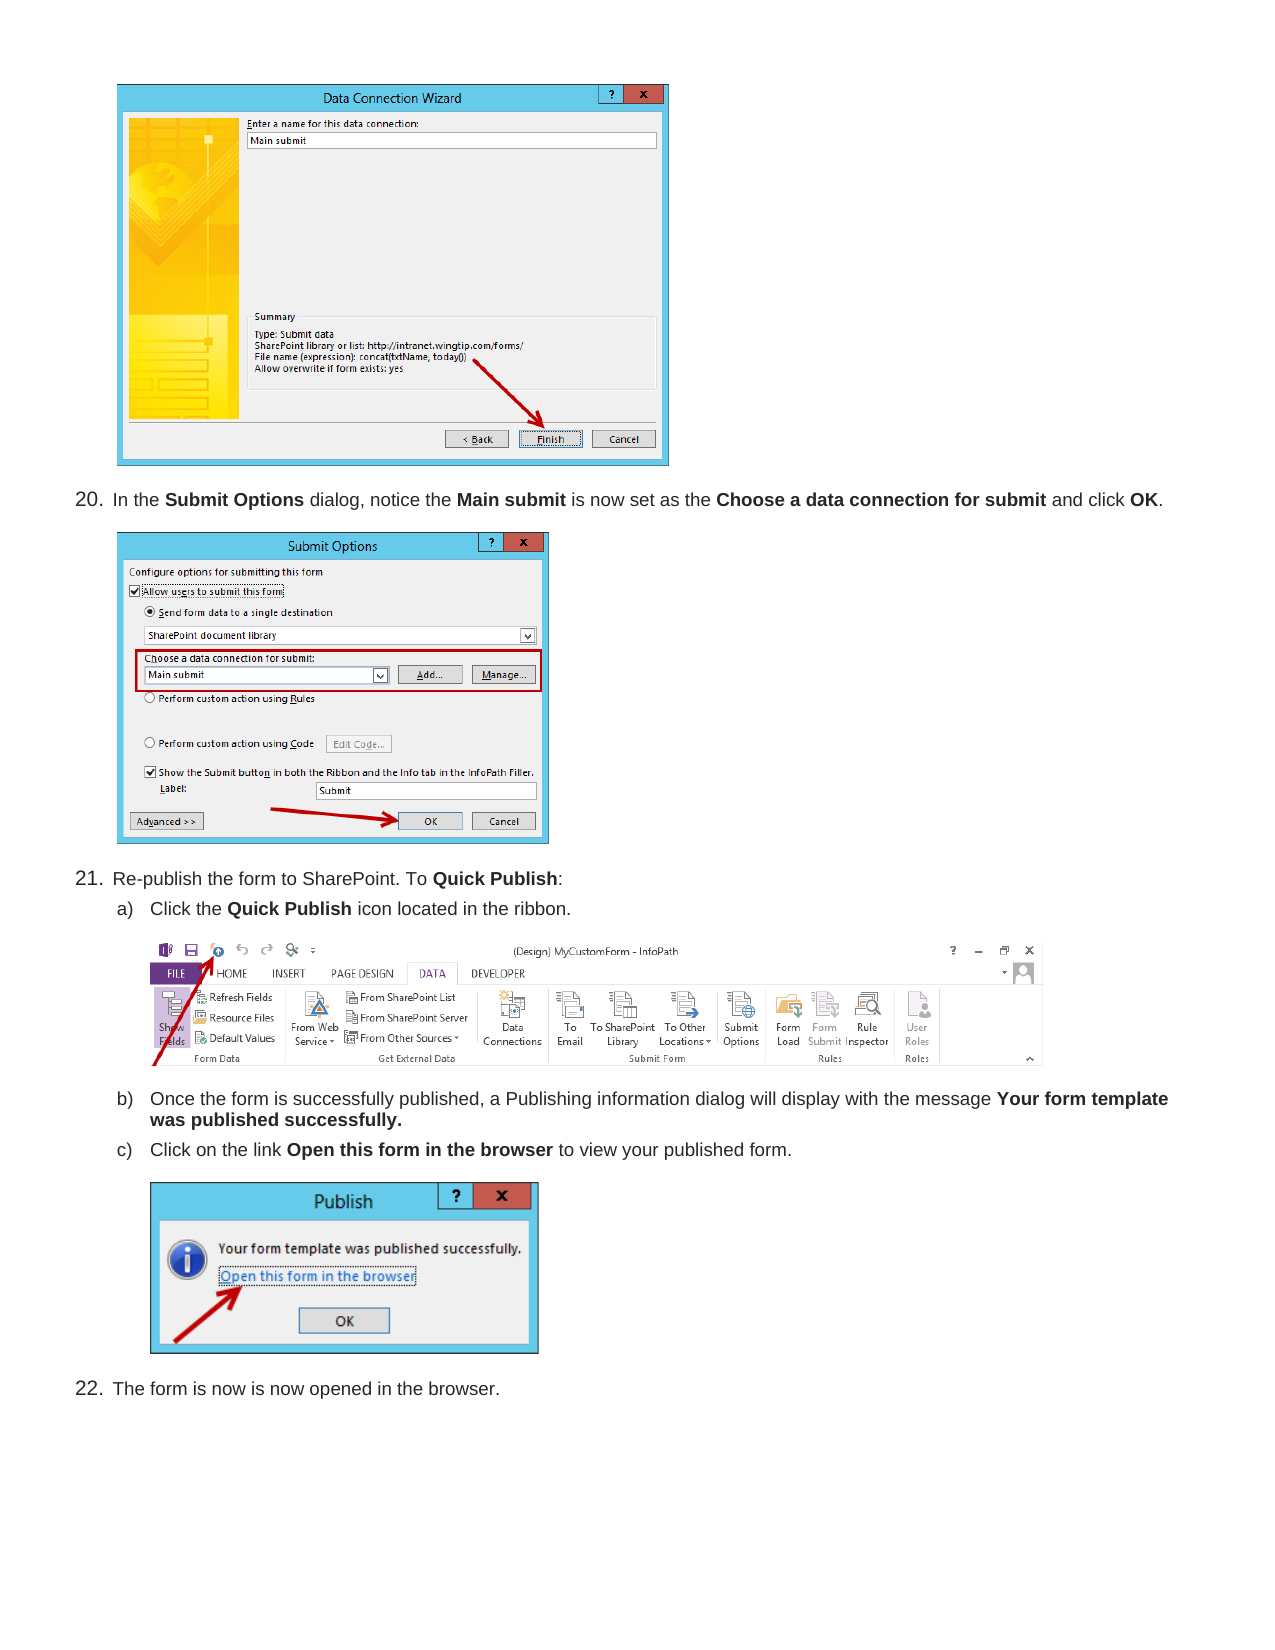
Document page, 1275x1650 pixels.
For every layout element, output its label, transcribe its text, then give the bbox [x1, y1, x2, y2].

text Click the Quick Publish icon located in the ribbon. [117, 898, 1200, 919]
picture [150, 941, 1043, 1066]
text Re-publish the form to SharePoint. To Quick Publish: [75, 865, 1200, 889]
text Once the form is successfully published, a Publishing information dialog will display with the message Your form template was published successfully. [117, 1087, 1200, 1131]
text The form is now is now opened in the browser. [75, 1375, 1200, 1399]
picture [150, 1182, 539, 1354]
picture [117, 84, 669, 466]
text Click on the link Open this form in the browser to view your published form. [117, 1139, 1200, 1160]
picture [117, 532, 549, 844]
text In the Submit Options dialog, notice the Main submit is now set as the Choose a data connection for submit and click OK. [75, 487, 1200, 511]
